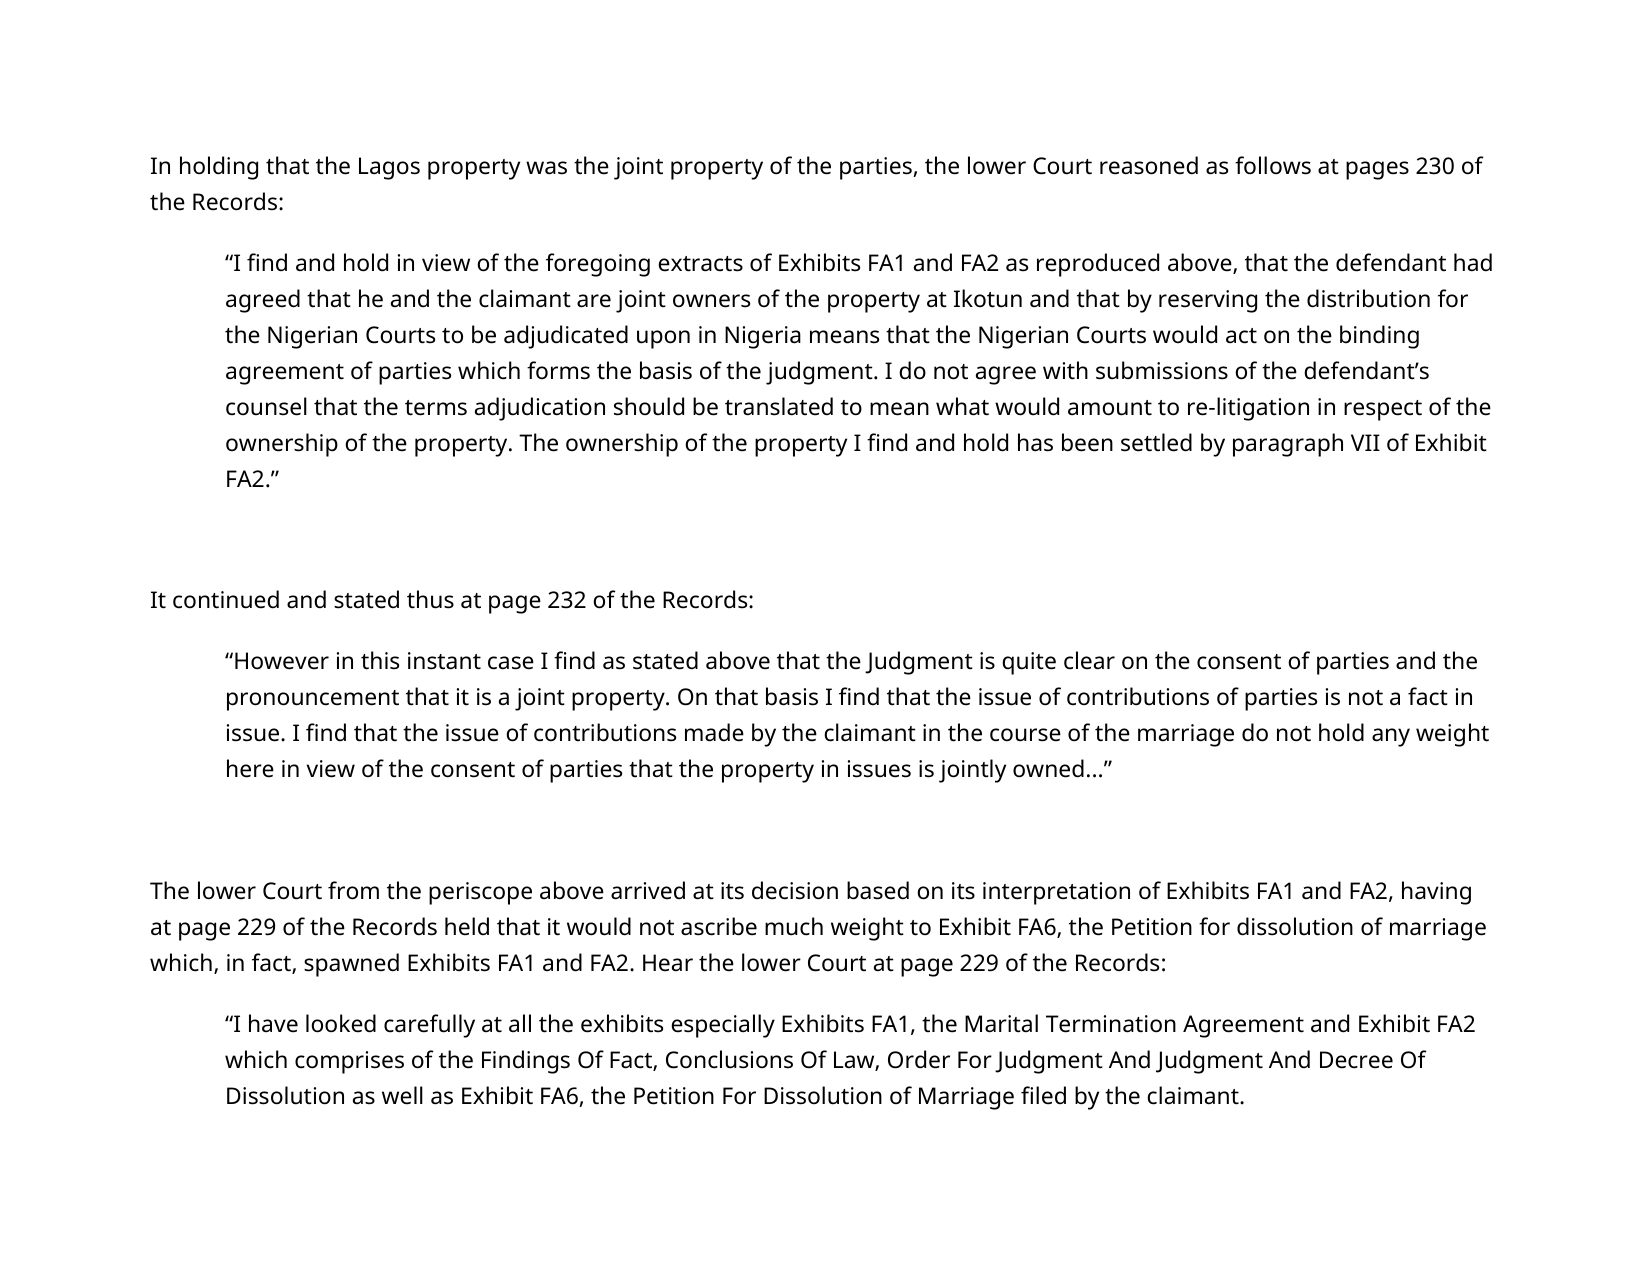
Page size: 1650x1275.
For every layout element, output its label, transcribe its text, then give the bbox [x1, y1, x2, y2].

text In holding that the Lagos property was the joint property of the parties, the lower Court reasoned as follows at pages 230 of the Records: [150, 150, 1500, 217]
text “However in this instant case I find as stated above that the Judgment is quite clear on the consent of parties and the pronouncement that it is a joint property. On that basis I find that the issue of contributions of parties is not a fact in issue. I find that the issue of contributions made by the claimant in the course of the marriage do not hold any weight here in view of the consent of parties that the property in issues is jointly owned...” [225, 645, 1500, 784]
text “I have looked carefully at all the exhibits especially Exhibits FA1, the Marital Termination Agreement and Exhibit FA2 which comprises of the Findings Of Fact, Conclusions Of Law, Order For Judgment And Judgment And Decree Of Dissolution as well as Exhibit FA6, the Petition For Dissolution of Marriage filed by the claimant. [225, 1008, 1500, 1111]
text The lower Court from the periscope above arrived at its decision based on its interpretation of Exhibits FA1 and FA2, having at page 229 of the Records held that it would not ascribe much weight to Exhibit FA6, the Petition for dissolution of marriage which, in fact, spawned Exhibits FA1 and FA2. Hear the lower Court at page 229 of the Records: [150, 875, 1500, 978]
text It continued and stated thus at page 232 of the Records: [150, 584, 1500, 616]
text “I find and hold in view of the foregoing extracts of Exhibits FA1 and FA2 as reproduced above, that the defendant had agreed that he and the claimant are joint owners of the property at Ikotun and that by reserving the distribution for the Nigerian Courts to be adjudicated upon in Nigeria means that the Nigerian Courts would act on the binding agreement of parties which forms the basis of the judgment. I do not agree with submissions of the defendant’s counsel that the terms adjudication should be translated to mean what would amount to re-litigation in respect of the ownership of the property. The ownership of the property I find and hold has been settled by paragraph VII of Exhibit FA2.” [225, 247, 1500, 494]
